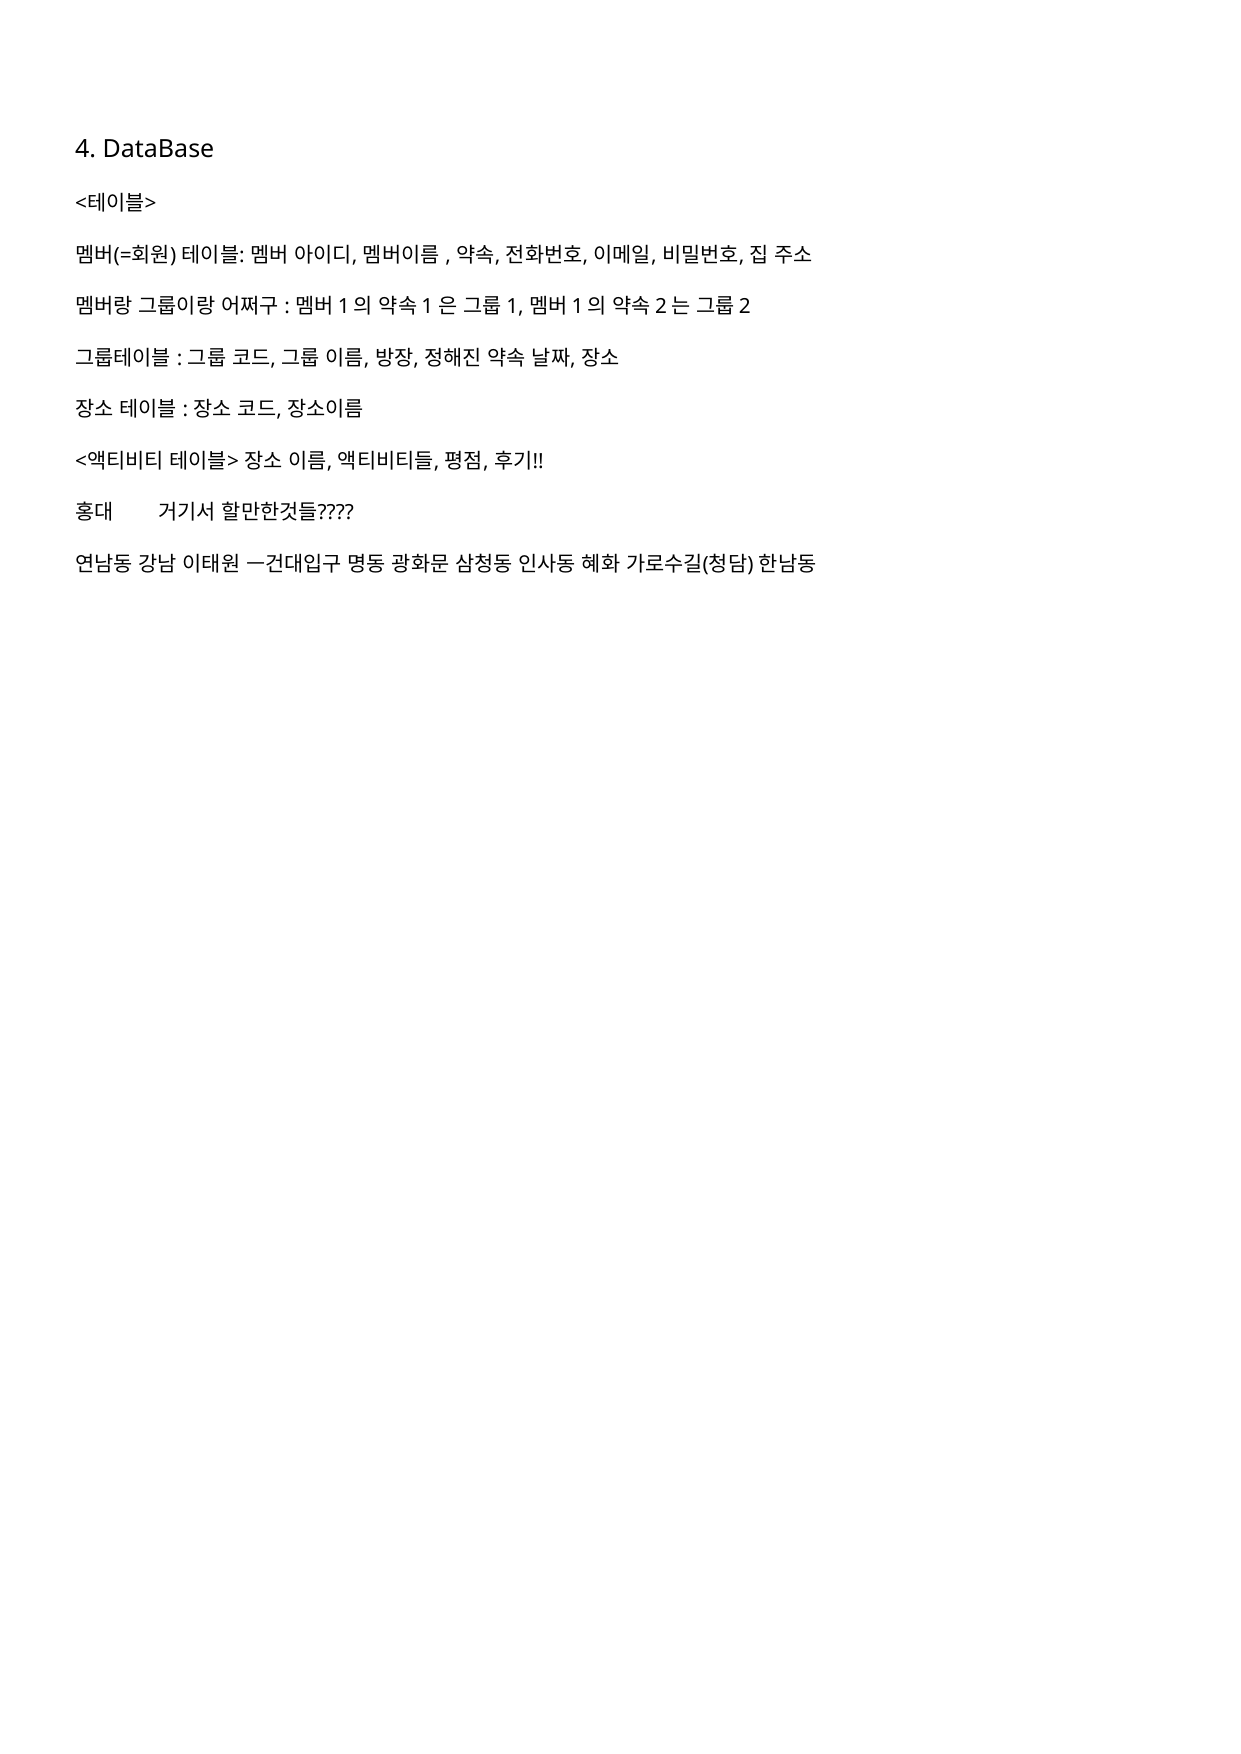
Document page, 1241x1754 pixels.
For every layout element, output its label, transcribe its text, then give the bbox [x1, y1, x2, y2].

text 4. DataBase [75, 131, 1165, 165]
text <액티비티 테이블> 장소 이름, 액티비티들, 평점, 후기!! [75, 444, 1165, 474]
text 멤버(=회원) 테이블: 멤버 아이디, 멤버이름 , 약속, 전화번호, 이메일, 비밀번호, 집 주소 [75, 238, 1165, 268]
text 멤버랑 그룹이랑 어쩌구 : 멤버1의 약속1 은 그룹1, 멤버1의 약속2는 그룹2 [75, 289, 1165, 320]
text 그룹테이블 : 그룹 코드, 그룹 이름, 방장, 정해진 약속 날짜, 장소 [75, 341, 1165, 371]
text 홍대 거기서 할만한것들???? [75, 495, 1165, 526]
text <테이블> [75, 187, 1165, 217]
text 연남동 강남 이태원 ㅡ건대입구 명동 광화문 삼청동 인사동 혜화 가로수길(청담) 한남동 [75, 547, 1165, 577]
text 장소 테이블 : 장소 코드, 장소이름 [75, 392, 1165, 423]
